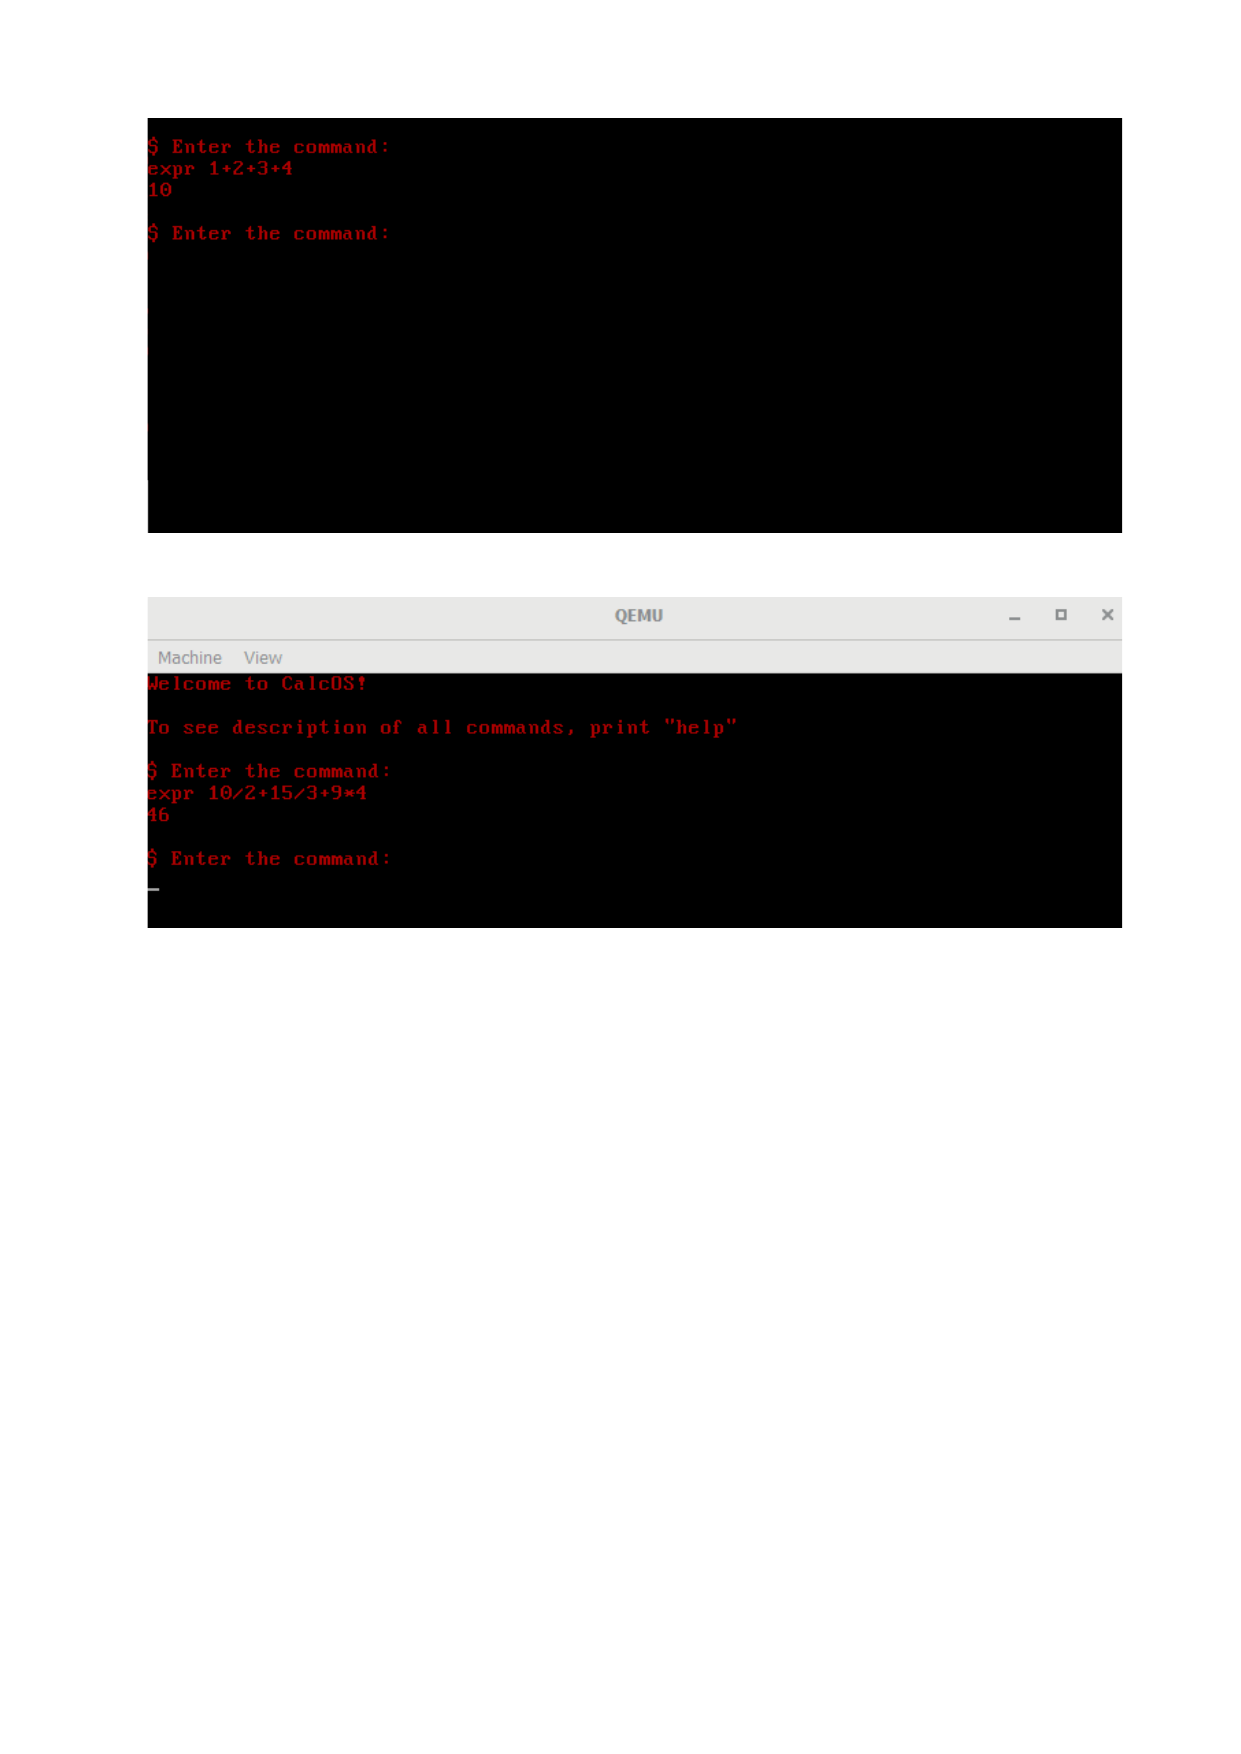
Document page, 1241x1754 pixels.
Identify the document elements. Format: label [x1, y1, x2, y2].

picture [147, 118, 1123, 533]
picture [147, 597, 1123, 928]
